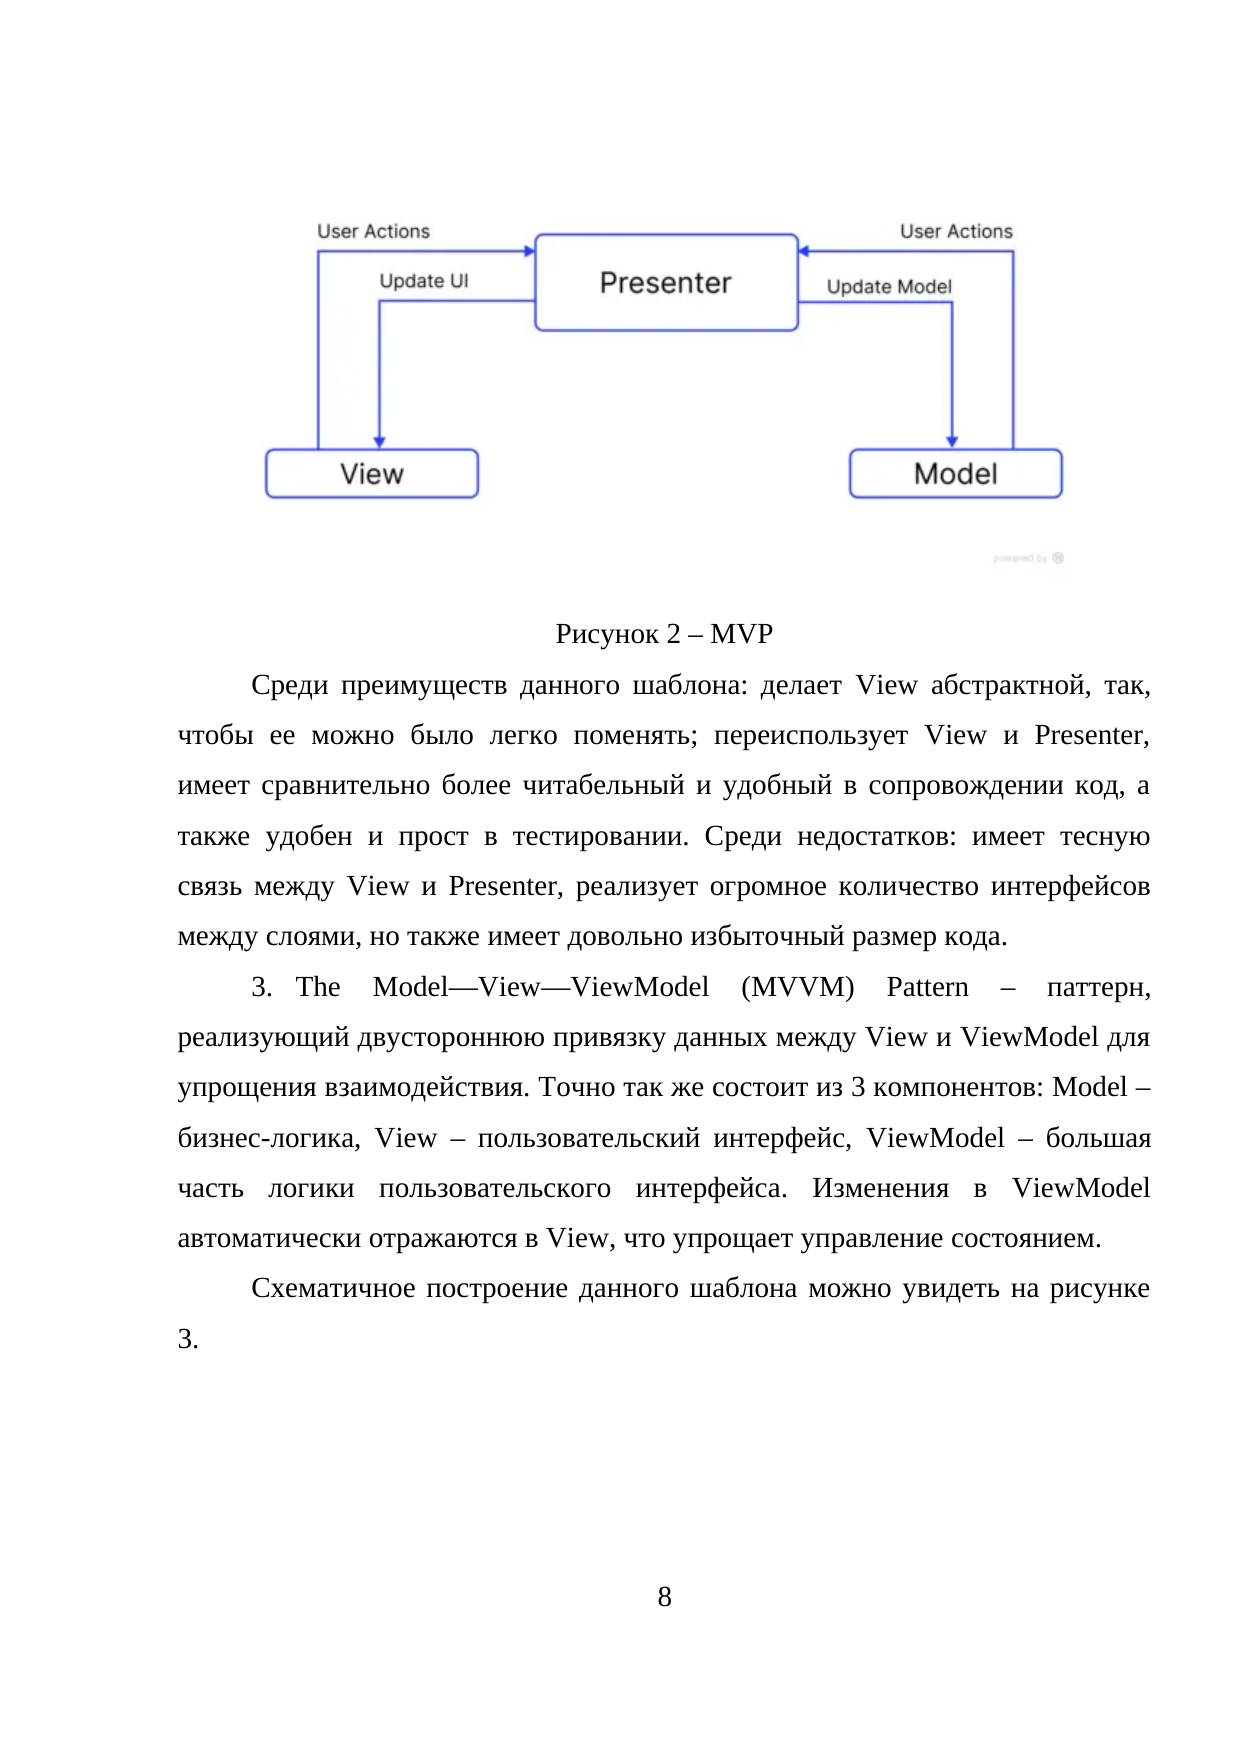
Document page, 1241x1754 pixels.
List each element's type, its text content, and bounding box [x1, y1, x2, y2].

list Схематичное построение данного шаблона можно увидеть на рисунке 3. [177, 1271, 1152, 1354]
list Среди преимуществ данного шаблона: делает View абстрактной, так, чтобы ее можно было легко поменять; переиспользует View и Presenter, имеет сравнительно более читабельный и удобный в сопровождении код, а также удобен и прост в тестировании. Среди недостатков: имеет тесную связь между View и Presenter, реализует огромное количество интерфейсов между слоями, но также имеет довольно избыточный размер кода. [177, 667, 1152, 952]
list Рисунок 2 – MVP [177, 617, 1152, 650]
picture [236, 118, 1093, 600]
